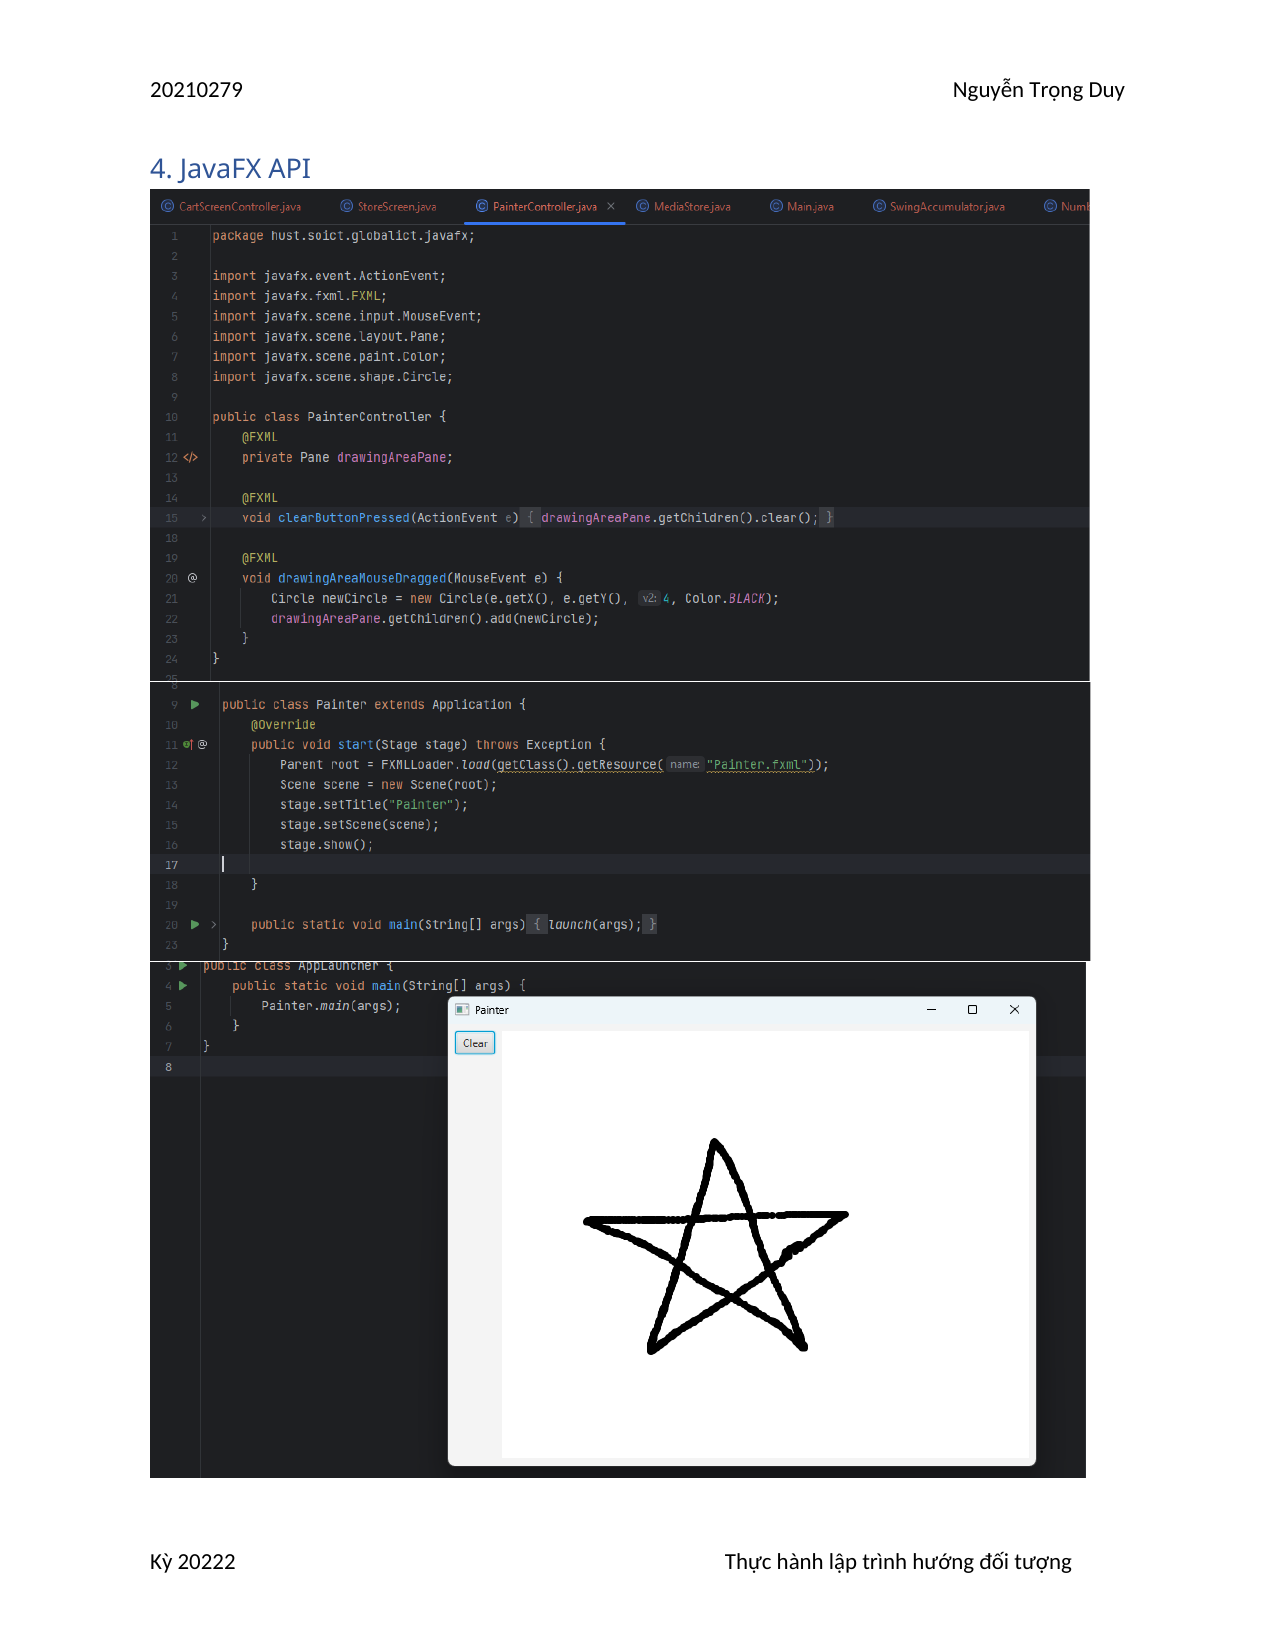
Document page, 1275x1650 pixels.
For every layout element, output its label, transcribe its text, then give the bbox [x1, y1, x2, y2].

picture [150, 189, 1090, 681]
subtitle 4. JavaFX API [150, 150, 1125, 187]
picture [150, 682, 1091, 961]
picture [150, 962, 1086, 1478]
